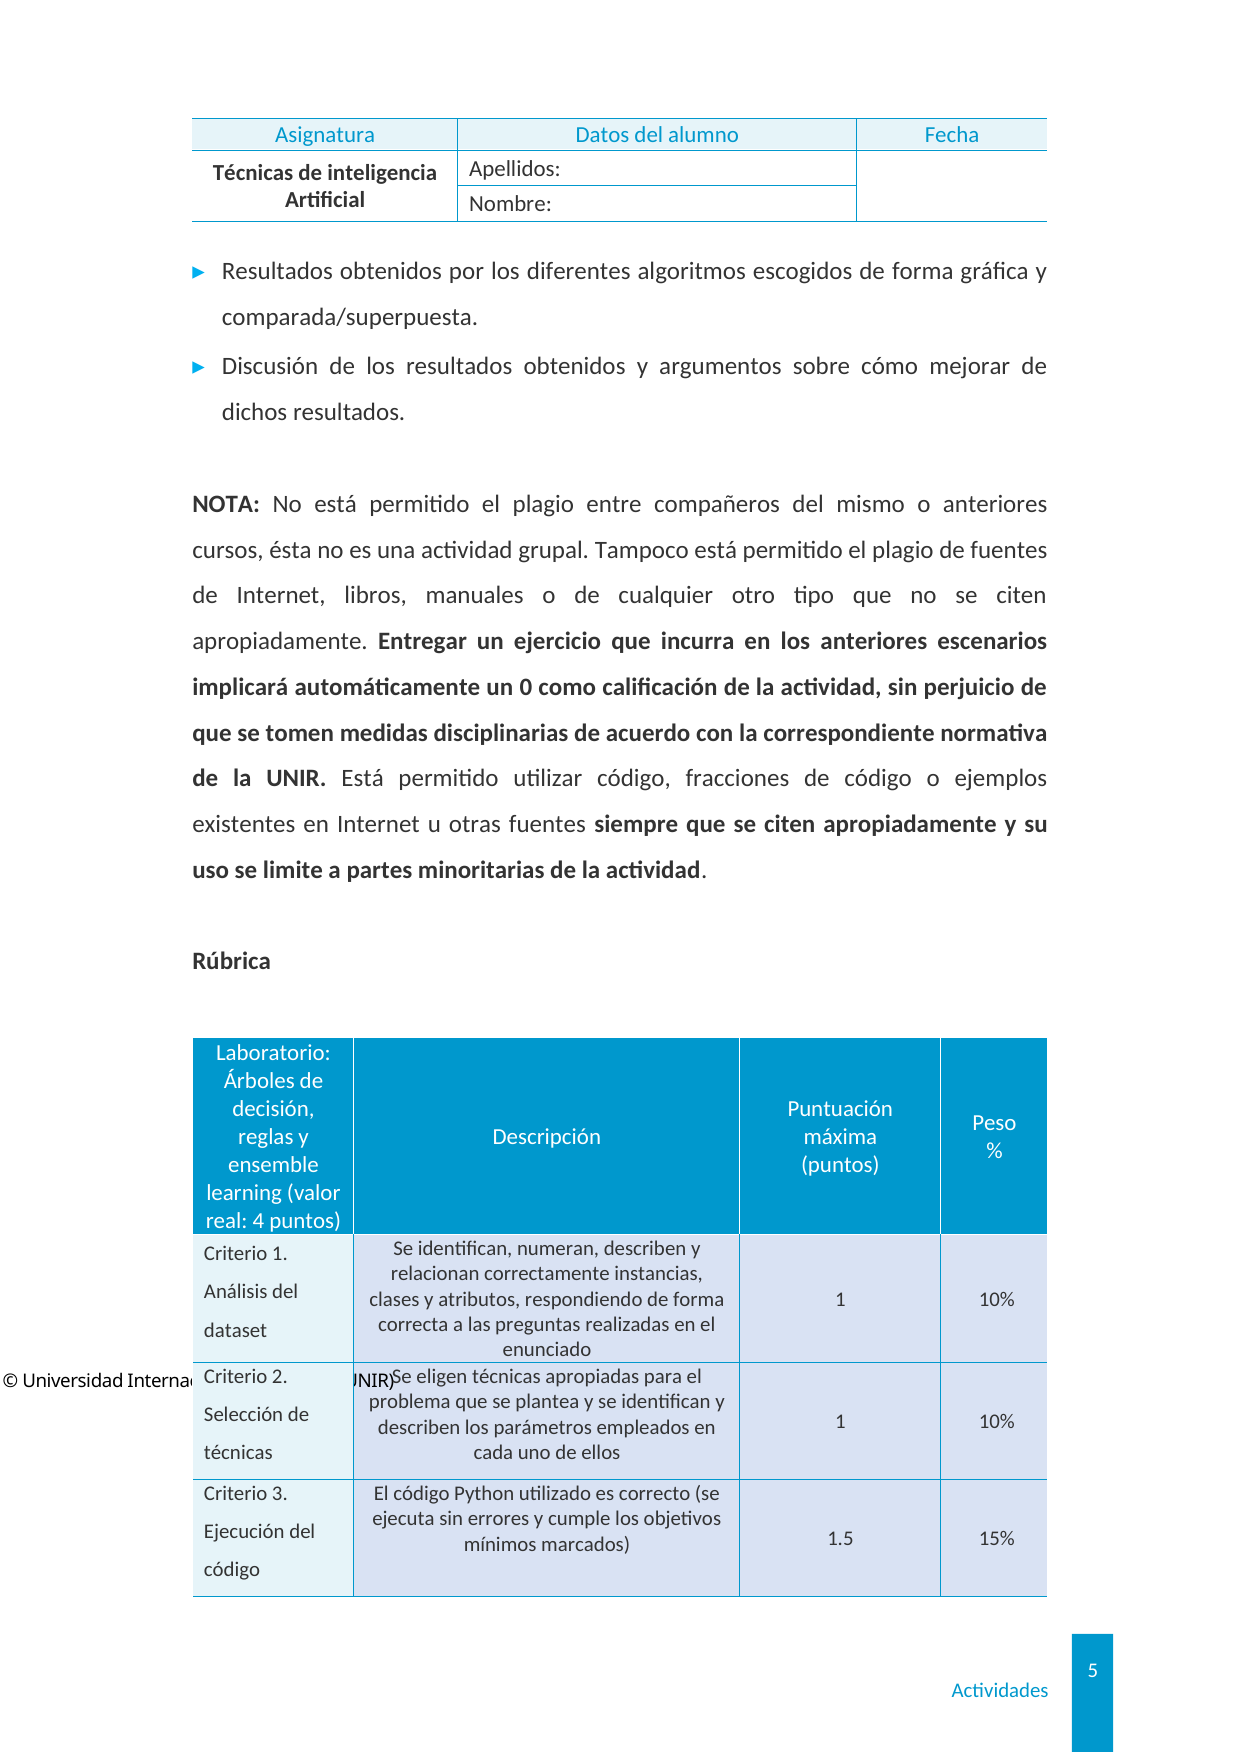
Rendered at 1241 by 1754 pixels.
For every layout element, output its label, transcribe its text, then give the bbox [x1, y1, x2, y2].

table_cell 10% [941, 1235, 1047, 1362]
table_cell El código Python utilizado es correcto (se ejecuta sin errores y cumple los objetivos mínimos marcados) [354, 1480, 739, 1596]
table_header Laboratorio: Árboles de decisión, reglas y ensemble learning (valor real: 4 puntos) [193, 1038, 353, 1234]
table_cell Criterio 1. Análisis del dataset [193, 1235, 353, 1362]
table_cell Se eligen técnicas apropiadas para el problema que se plantea y se identifican y describen los parámetros empleados en cada uno de ellos [354, 1363, 739, 1479]
table_cell 1 [740, 1235, 940, 1362]
list Discusión de los resultados obtenidos y argumentos sobre cómo mejorar de dichos resultados. [192, 347, 1048, 427]
text NOTA: No está permitido el plagio entre compañeros del mismo o anteriores cursos, ésta no es una actividad grupal. Tampoco está permitido el plagio de fuentes de Internet, libros, manuales o de cualquier otro tipo que no se citen apropiadamente. Entregar un ejercicio que incurra en los anteriores escenarios implicará automáticamente un 0 como calificación de la actividad, sin perjuicio de que se tomen medidas disciplinarias de acuerdo con la correspondiente normativa de la UNIR. Está permitido utilizar código, fracciones de código o ejemplos existentes en Internet u otras fuentes siempre que se citen apropiadamente y su uso se limite a partes minoritarias de la actividad. [192, 488, 1048, 884]
table_header Descripción [354, 1038, 739, 1234]
text Rúbrica [192, 945, 1048, 976]
table_header Peso % [941, 1038, 1047, 1234]
table_cell 10% [941, 1363, 1047, 1479]
table_cell Criterio 3. Ejecución del código [193, 1480, 353, 1596]
table_cell 1.5 [740, 1480, 940, 1596]
list Resultados obtenidos por los diferentes algoritmos escogidos de forma gráfica y comparada/superpuesta. [192, 252, 1048, 332]
table_cell Criterio 2. Selección de técnicas [193, 1363, 353, 1479]
table_header Puntuación máxima (puntos) [740, 1038, 940, 1234]
table_cell Se identifican, numeran, describen y relacionan correctamente instancias, clases y atributos, respondiendo de forma correcta a las preguntas realizadas en el enunciado [354, 1235, 739, 1362]
table_cell 15% [941, 1480, 1047, 1596]
table_cell 1 [740, 1363, 940, 1479]
